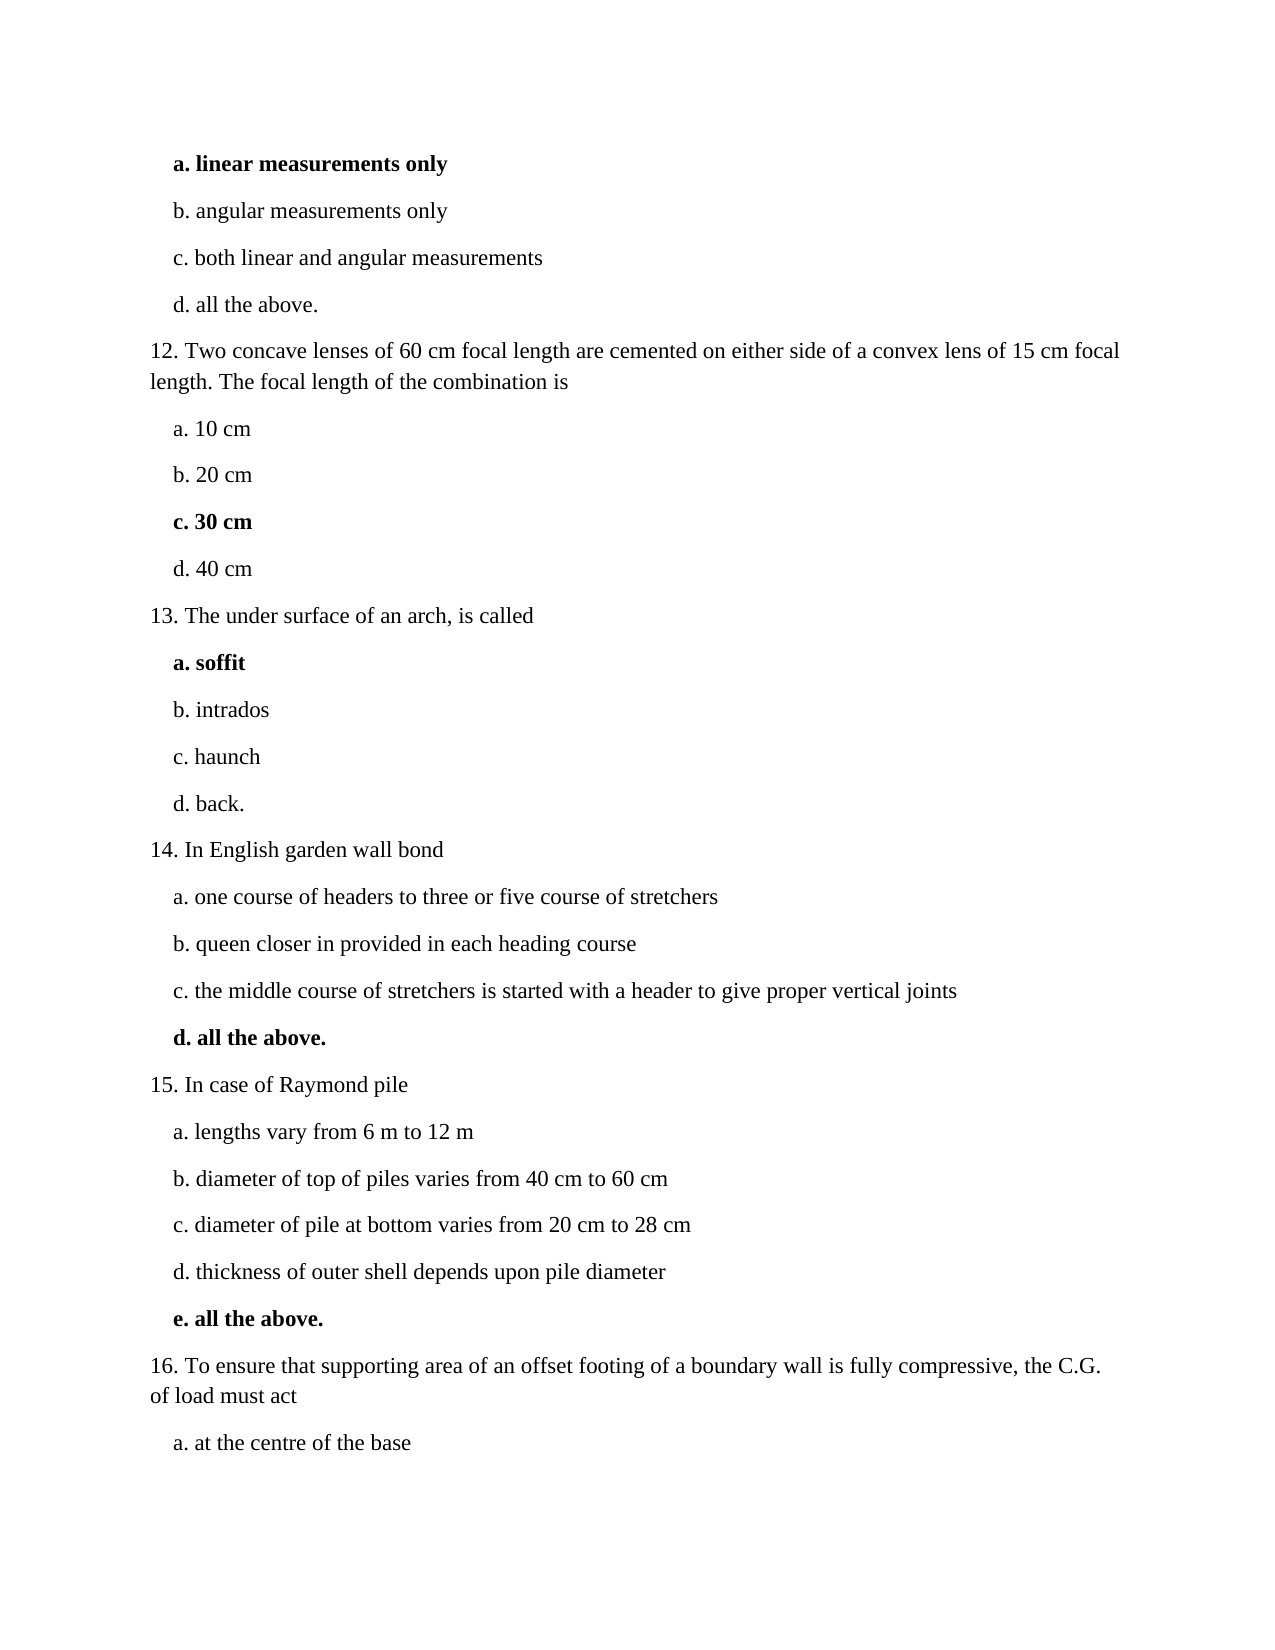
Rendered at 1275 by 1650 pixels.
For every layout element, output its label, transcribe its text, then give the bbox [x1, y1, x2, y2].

text b. 20 cm [150, 461, 1125, 488]
text d. all the above. [150, 1024, 1125, 1050]
text b. diameter of top of piles varies from 40 cm to 60 cm [150, 1164, 1125, 1191]
text e. all the above. [150, 1305, 1125, 1332]
text a. one course of headers to three or five course of stretchers [150, 883, 1125, 910]
text c. 30 cm [150, 508, 1125, 535]
text d. all the above. [150, 291, 1125, 317]
text d. 40 cm [150, 555, 1125, 582]
text 13. The under surface of an arch, is called [150, 602, 1125, 628]
text a. soffit [150, 649, 1125, 675]
text c. the middle course of stretchers is started with a header to give proper vertical joints [150, 977, 1125, 1003]
text 14. In English garden wall bond [150, 836, 1125, 863]
text d. back. [150, 789, 1125, 816]
text d. thickness of outer shell depends upon pile diameter [150, 1258, 1125, 1285]
text 16. To ensure that supporting area of an offset footing of a boundary wall is fully compressive, the C.G. of load must act [150, 1352, 1125, 1409]
text b. angular measurements only [150, 197, 1125, 223]
text 15. In case of Raymond pile [150, 1071, 1125, 1097]
text a. lengths vary from 6 m to 12 m [150, 1118, 1125, 1144]
text a. at the centre of the base [150, 1429, 1125, 1456]
text c. diameter of pile at bottom varies from 20 cm to 28 cm [150, 1211, 1125, 1238]
text b. queen closer in provided in each heading course [150, 930, 1125, 957]
text 12. Two concave lenses of 60 cm focal length are cemented on either side of a convex lens of 15 cm focal length. The focal length of the combination is [150, 337, 1125, 394]
text c. both linear and angular measurements [150, 244, 1125, 270]
text a. 10 cm [150, 414, 1125, 441]
text a. linear measurements only [150, 150, 1125, 176]
text b. intrados [150, 696, 1125, 722]
text c. haunch [150, 743, 1125, 769]
